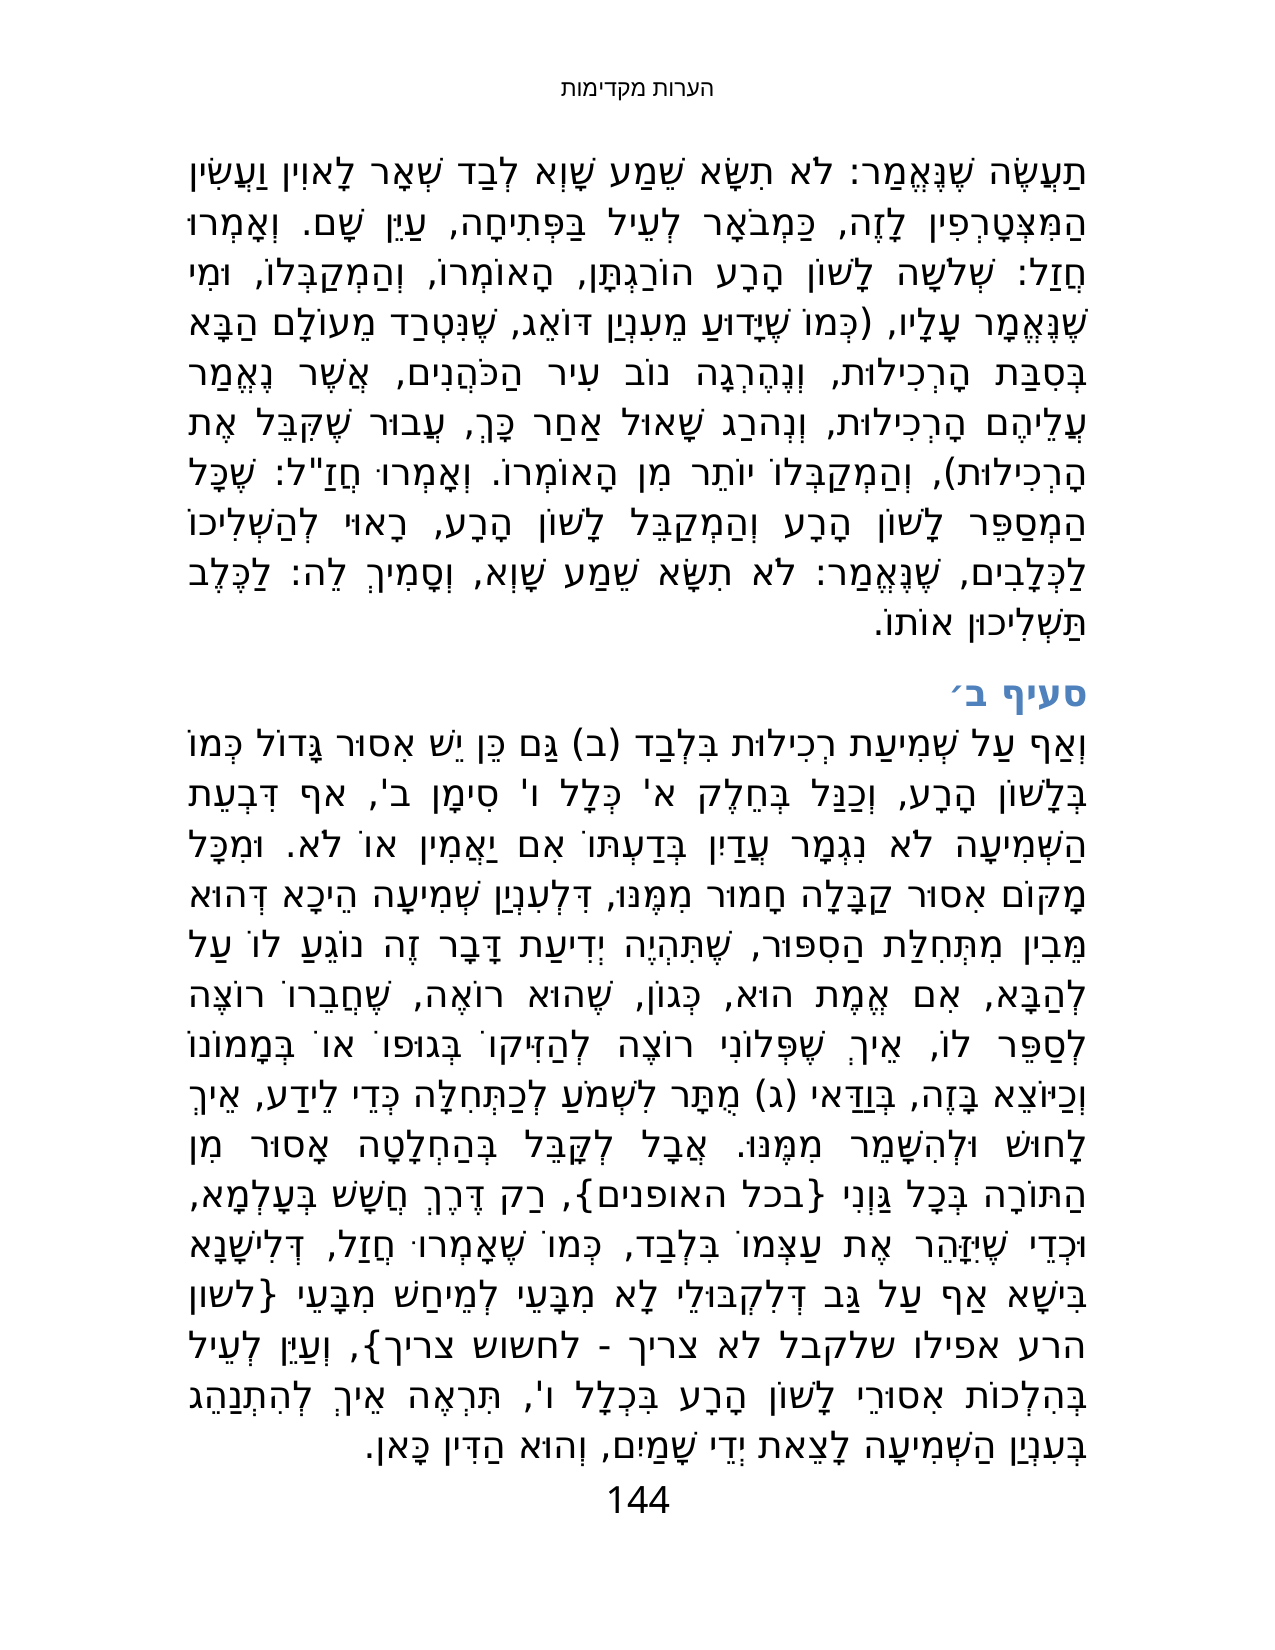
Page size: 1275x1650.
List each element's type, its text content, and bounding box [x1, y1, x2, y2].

text וְאַף עַל שְׁמִיעַת רְכִילוּת בִּלְבַד (ב) גַּם כֵּן יֵשׁ אִסוּר גָּדוֹל כְּמוֹ בְּלָשׁוֹן הָרָע, וְכַנַּל בְּחֵלֶק א' כְּלָל ו' סִימָן ב', אף דִּבְעֵת הַשְּׁמִיעָה לֹא נִגְמָר עֲדַיִן בְּדַעְתּוֹ אִם יַאֲמִין אוֹ לֹא. וּמִכָּל מָקּוֹם אִסוּר קַבָּלָה חָמוּר מִמֶּנּוּ, דִּלְעִנְיַן שְׁמִיעָה הֵיכָא דְּהוּא מֵּבִין מִתְּחִלַּת הַסִפּוּר, שֶׁתִּהְיֶה יְדִיעַת דָּבָר זֶה נוֹגֵעַ לוֹ עַל לְהַבָּא, אִם אֱמֶת הוּא, כְּגוֹן, שֶׁהוּא רוֹאֶה, שֶׁחֲבֵרוֹ רוֹצֶּה לְסַפֵּר לוֹ, אֵיךְ שֶׁפְּלוֹנִי רוֹצֶה לְהַזִּיקוֹ בְּגוּפוֹ אוֹ בְּמָמוֹנוֹ וְכַיּוֹצֵא בָּזֶה, בְּוַדַּאי (ג) מֻתָּר לִשְׁמֹעַ לְכַתְּחִלָּה כְּדֵי לֵידַע, אֵיךְ לָחוּשׁ וּלְהִשָּׁמֵר מִמֶּנּוּ. אֲבָל לְקָּבֵּל בְּהַחְלָטָה אָסוּר מִן הַתּוֹרָה בְּכָל גַּוְנִי {בכל האופנים}, רַק דֶּרֶךְ חֲשָׁשׁ בְּעָלְמָא, וּכְדֵי שֶׁיִּזָּהֵר אֶת עַצְּמוֹ בִּלְבַד, כְּמוֹ שֶׁאָמְרוּ חֲזַל, דְּלִישָׁנָא בִּישָׁא אַף עַל גַּב דְּלִקְבּוּלֵי לָא מִבָּעֵי לְמֵיחַשׁ מִבָּעֵי {לשון הרע אפילו שלקבל לא צריך - לחשוש צריך}, וְעַיֵּן לְעֵיל בְּהִלְכוֹת אִסוּרֵי לָשׁוֹן הָרָע בִּכְלָל ו', תִּרְאֶה אֵיךְ לְהִתְנַהֵג בְּעִנְיַן הַשְּׁמִיעָה לָצֵאת יְדֵי שָׁמַיִם, וְהוּא הַדִּין כָּאן. [187, 722, 1087, 1467]
subtitle סעיף ב׳ [187, 672, 1087, 716]
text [187, 150, 1087, 644]
